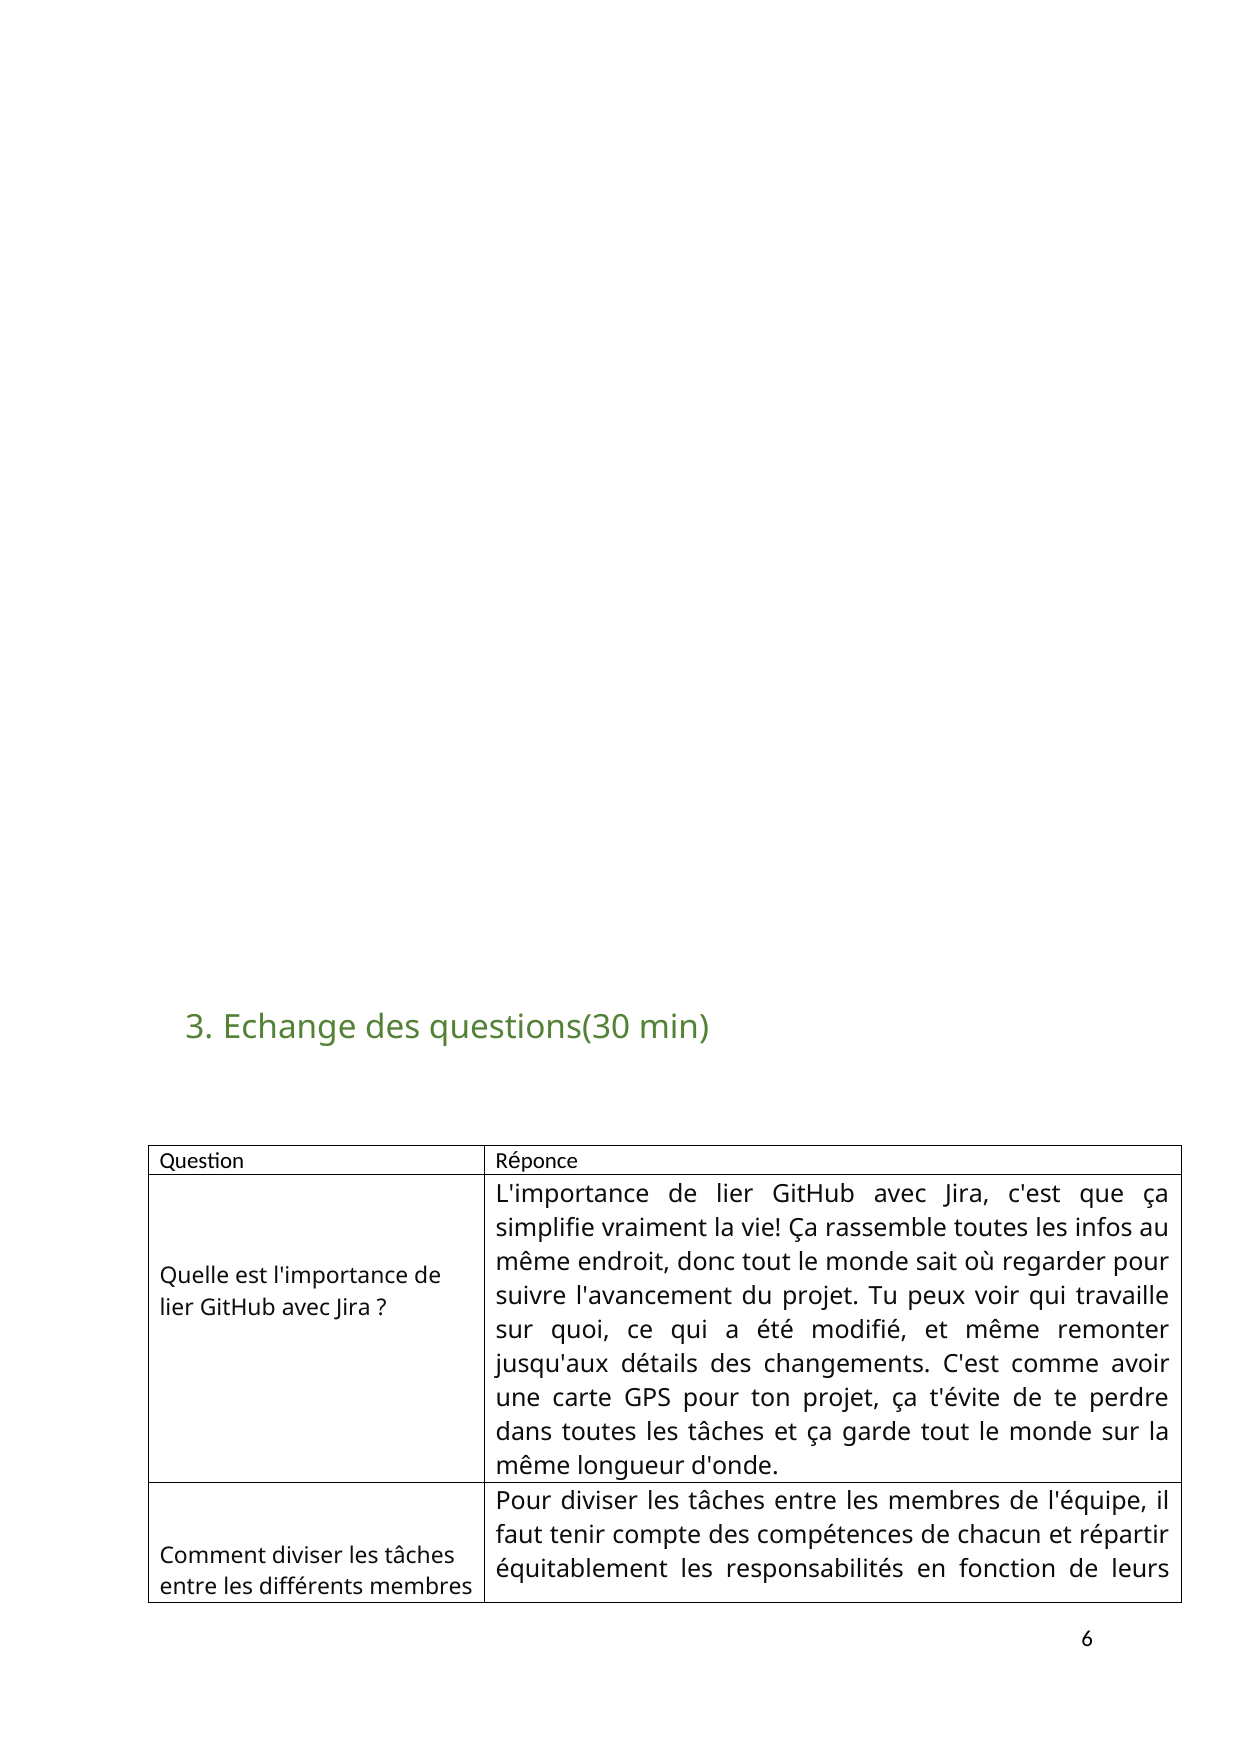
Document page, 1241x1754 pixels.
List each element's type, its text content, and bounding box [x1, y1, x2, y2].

table_cell L'importance de lier GitHub avec Jira, c'est que ça simplifie vraiment la vie! Ça rassemble toutes les infos au même endroit, donc tout le monde sait où regarder pour suivre l'avancement du projet. Tu peux voir qui travaille sur quoi, ce qui a été modifié, et même remonter jusqu'aux détails des changements. C'est comme avoir une carte GPS pour ton projet, ça t'évite de te perdre dans toutes les tâches et ça garde tout le monde sur la même longueur d'onde. [485, 1175, 1181, 1482]
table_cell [149, 1483, 484, 1602]
table_cell Quelle est l'importance de lier GitHub avec Jira ? [149, 1175, 484, 1482]
subtitle Echange des questions(30 min) [185, 1003, 1093, 1048]
table_header Réponce [485, 1146, 1181, 1174]
table_header Question [149, 1146, 484, 1174]
